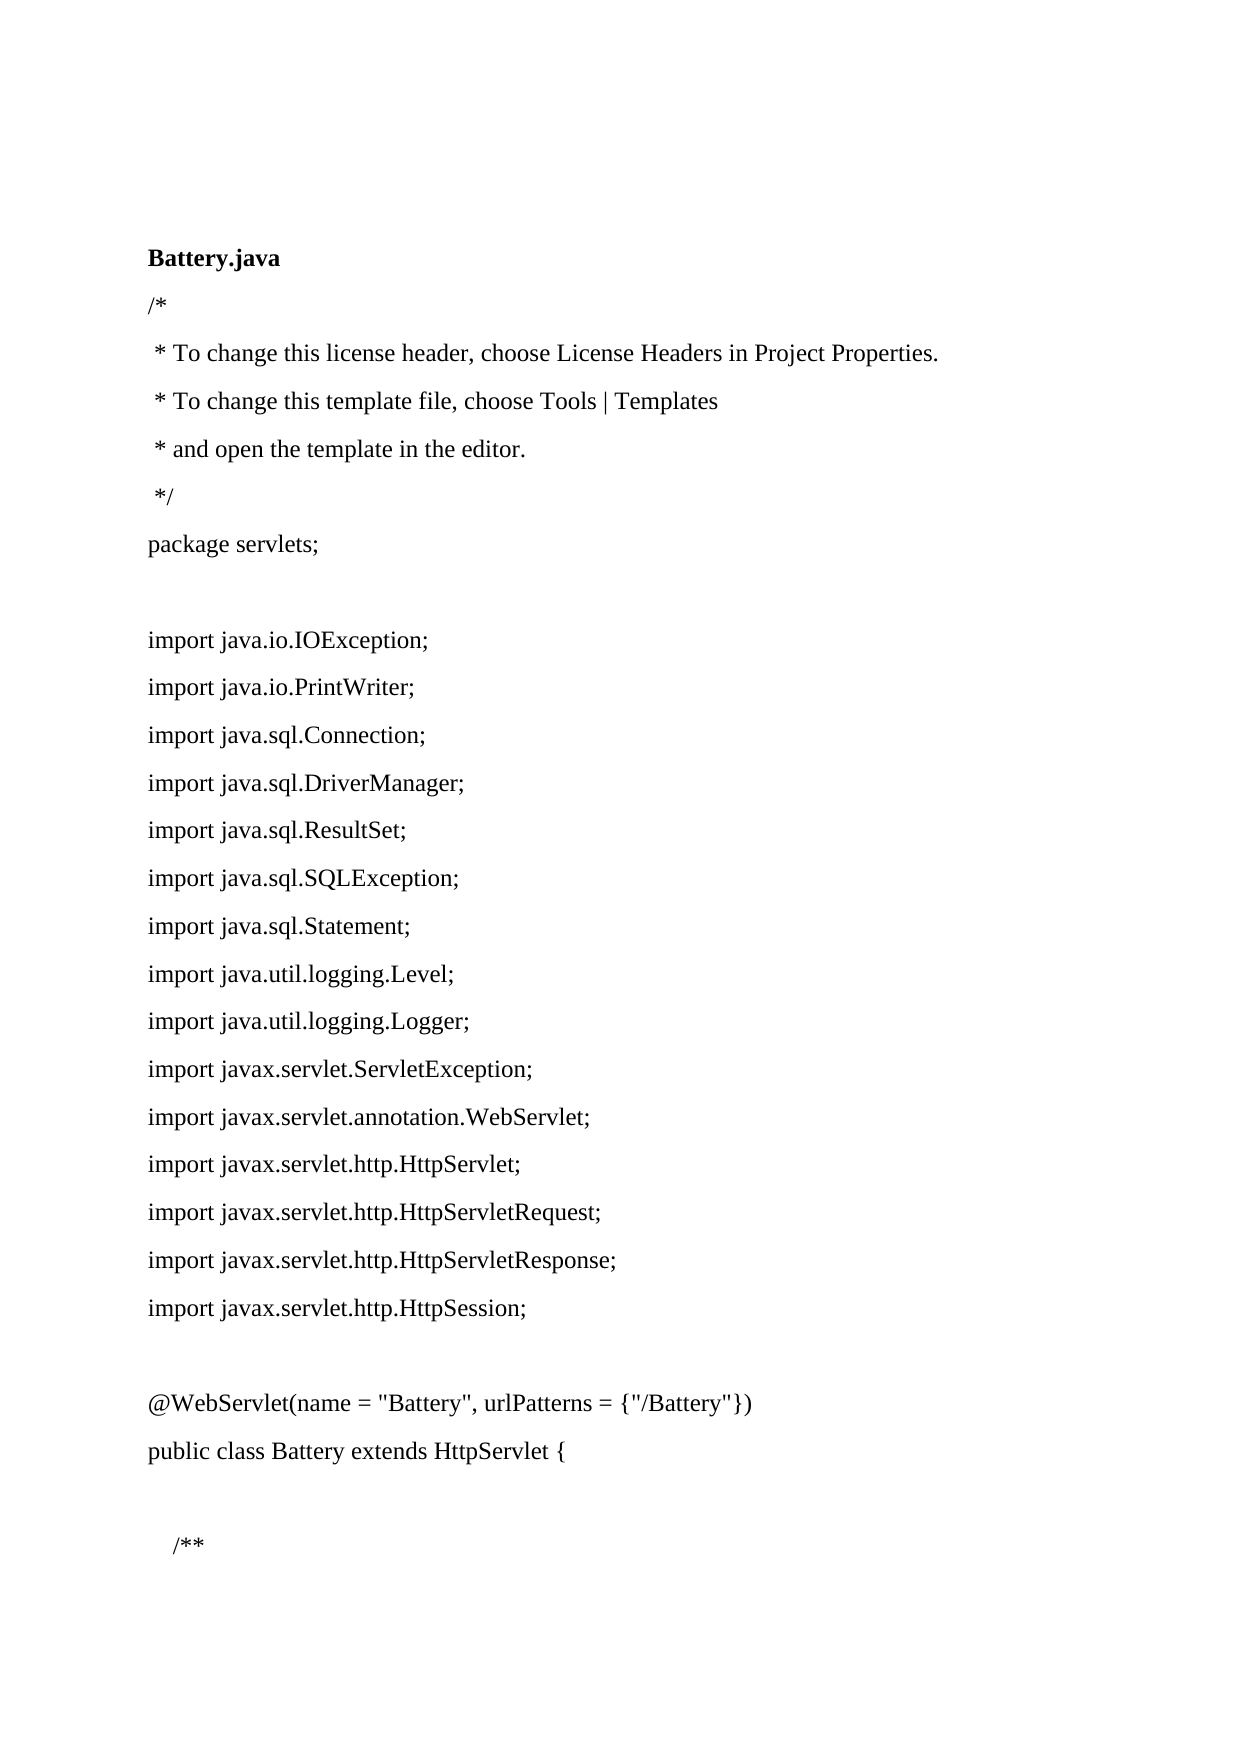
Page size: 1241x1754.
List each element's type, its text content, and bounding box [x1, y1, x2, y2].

text /* [148, 291, 1093, 319]
text import java.io.PrintWriter; [148, 672, 1093, 701]
text */ [148, 482, 1093, 510]
text package servlets; [148, 529, 1093, 558]
text import javax.servlet.annotation.WebServlet; [148, 1102, 1093, 1131]
text * To change this template file, choose Tools | Templates [148, 386, 1093, 415]
text /** [148, 1531, 1093, 1560]
text import java.sql.Statement; [148, 911, 1093, 940]
text import java.sql.SQLException; [148, 863, 1093, 892]
text import java.io.IOException; [148, 625, 1093, 653]
text * To change this license header, choose License Headers in Project Properties. [148, 338, 1093, 367]
text import javax.servlet.http.HttpServletResponse; [148, 1245, 1093, 1274]
text import java.sql.Connection; [148, 720, 1093, 749]
text @WebServlet(name = "Battery", urlPatterns = {"/Battery"}) [148, 1388, 1093, 1417]
text import java.util.logging.Level; [148, 959, 1093, 987]
text * and open the template in the editor. [148, 434, 1093, 463]
text public class Battery extends HttpServlet { [148, 1436, 1093, 1464]
text import java.sql.DriverManager; [148, 768, 1093, 797]
text import javax.servlet.http.HttpSession; [148, 1293, 1093, 1321]
text import java.util.logging.Logger; [148, 1006, 1093, 1035]
text import javax.servlet.http.HttpServletRequest; [148, 1197, 1093, 1226]
text Battery.java [148, 243, 1093, 272]
text import javax.servlet.ServletException; [148, 1054, 1093, 1083]
text import javax.servlet.http.HttpServlet; [148, 1149, 1093, 1178]
text import java.sql.ResultSet; [148, 816, 1093, 844]
